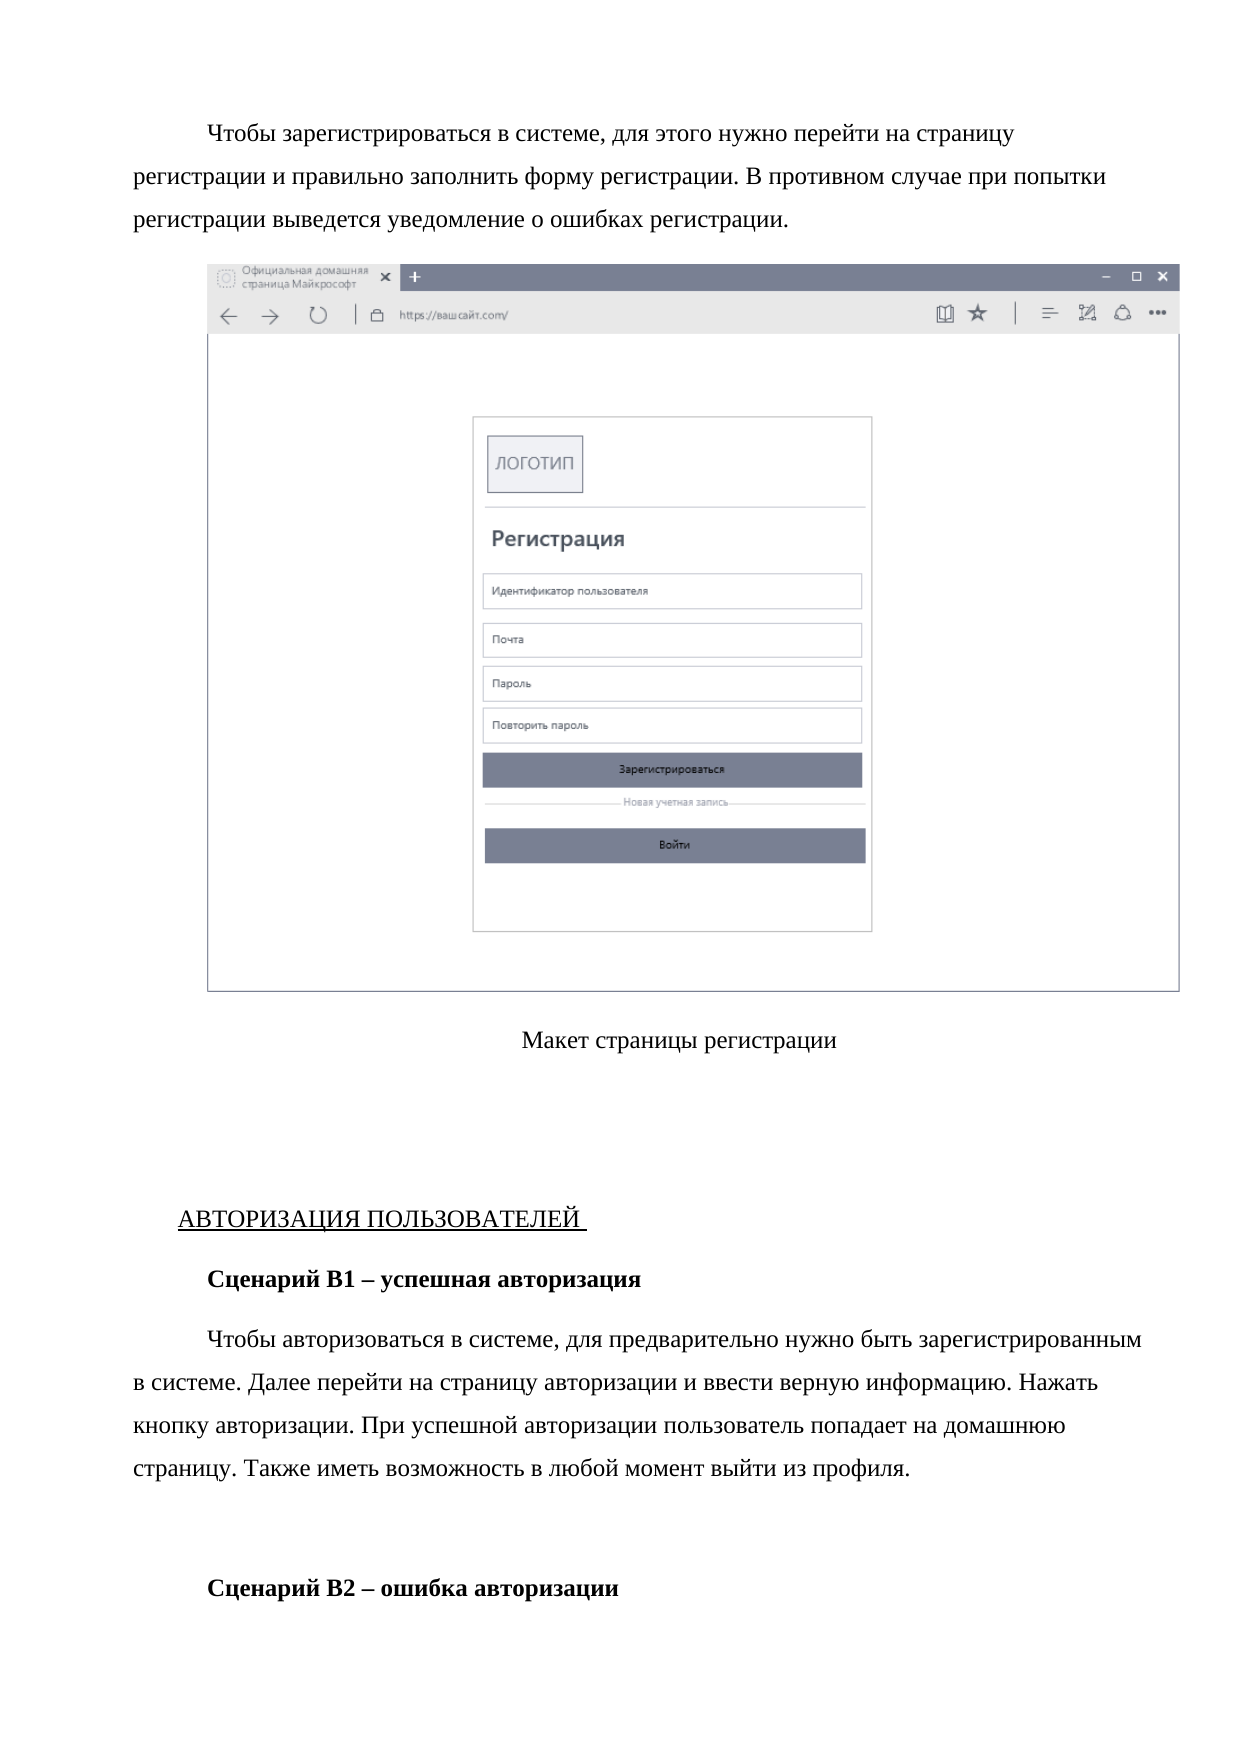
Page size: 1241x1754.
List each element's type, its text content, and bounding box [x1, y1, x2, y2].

picture [206, 264, 1182, 992]
text Чтобы зарегистрироваться в системе, для этого нужно перейти на страницу регистрации и правильно заполнить форму регистрации. В противном случае при попытки регистрации выведется уведомление о ошибках регистрации. [133, 118, 1152, 233]
text Макет страницы регистрации [133, 1025, 1152, 1054]
text Сценарий B2 – ошибка авторизации [133, 1573, 1152, 1602]
text Сценарий B1 – успешная авторизация [133, 1264, 1152, 1293]
text Чтобы авторизоваться в системе, для предварительно нужно быть зарегистрированным в системе. Далее перейти на страницу авторизации и ввести верную информацию. Нажать кнопку авторизации. При успешной авторизации пользователь попадает на домашнюю страницу. Также иметь возможность в любой момент выйти из профиля. [133, 1324, 1152, 1482]
text АВТОРИЗАЦИЯ ПОЛЬЗОВАТЕЛЕЙ [177, 1204, 1152, 1233]
